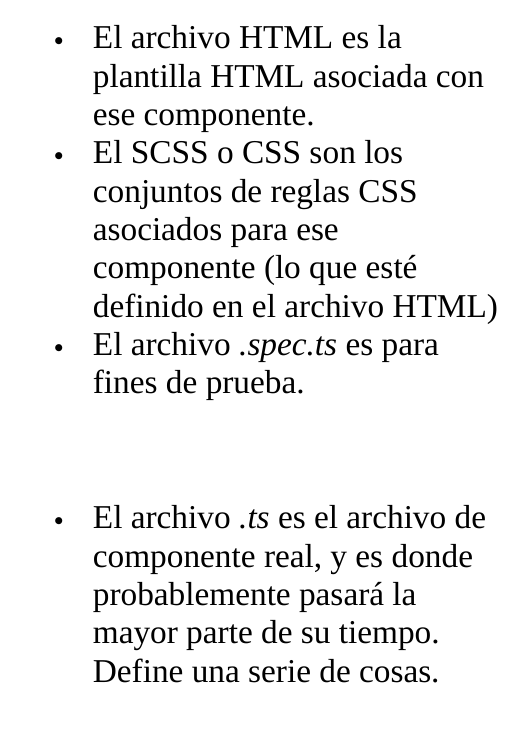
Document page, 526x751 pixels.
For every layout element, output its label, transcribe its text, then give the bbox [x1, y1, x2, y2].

list El archivo HTML es la plantilla HTML asociada con ese componente. [55, 18, 507, 133]
list El SCSS o CSS son los conjuntos de reglas CSS asociados para ese componente (lo que esté definido en el archivo HTML) [55, 133, 507, 324]
list El archivo .spec.ts es para fines de prueba. [55, 324, 507, 401]
list El archivo .ts es el archivo de componente real, y es donde probablemente pasará la mayor parte de su tiempo. Define una serie de cosas. [55, 498, 507, 689]
